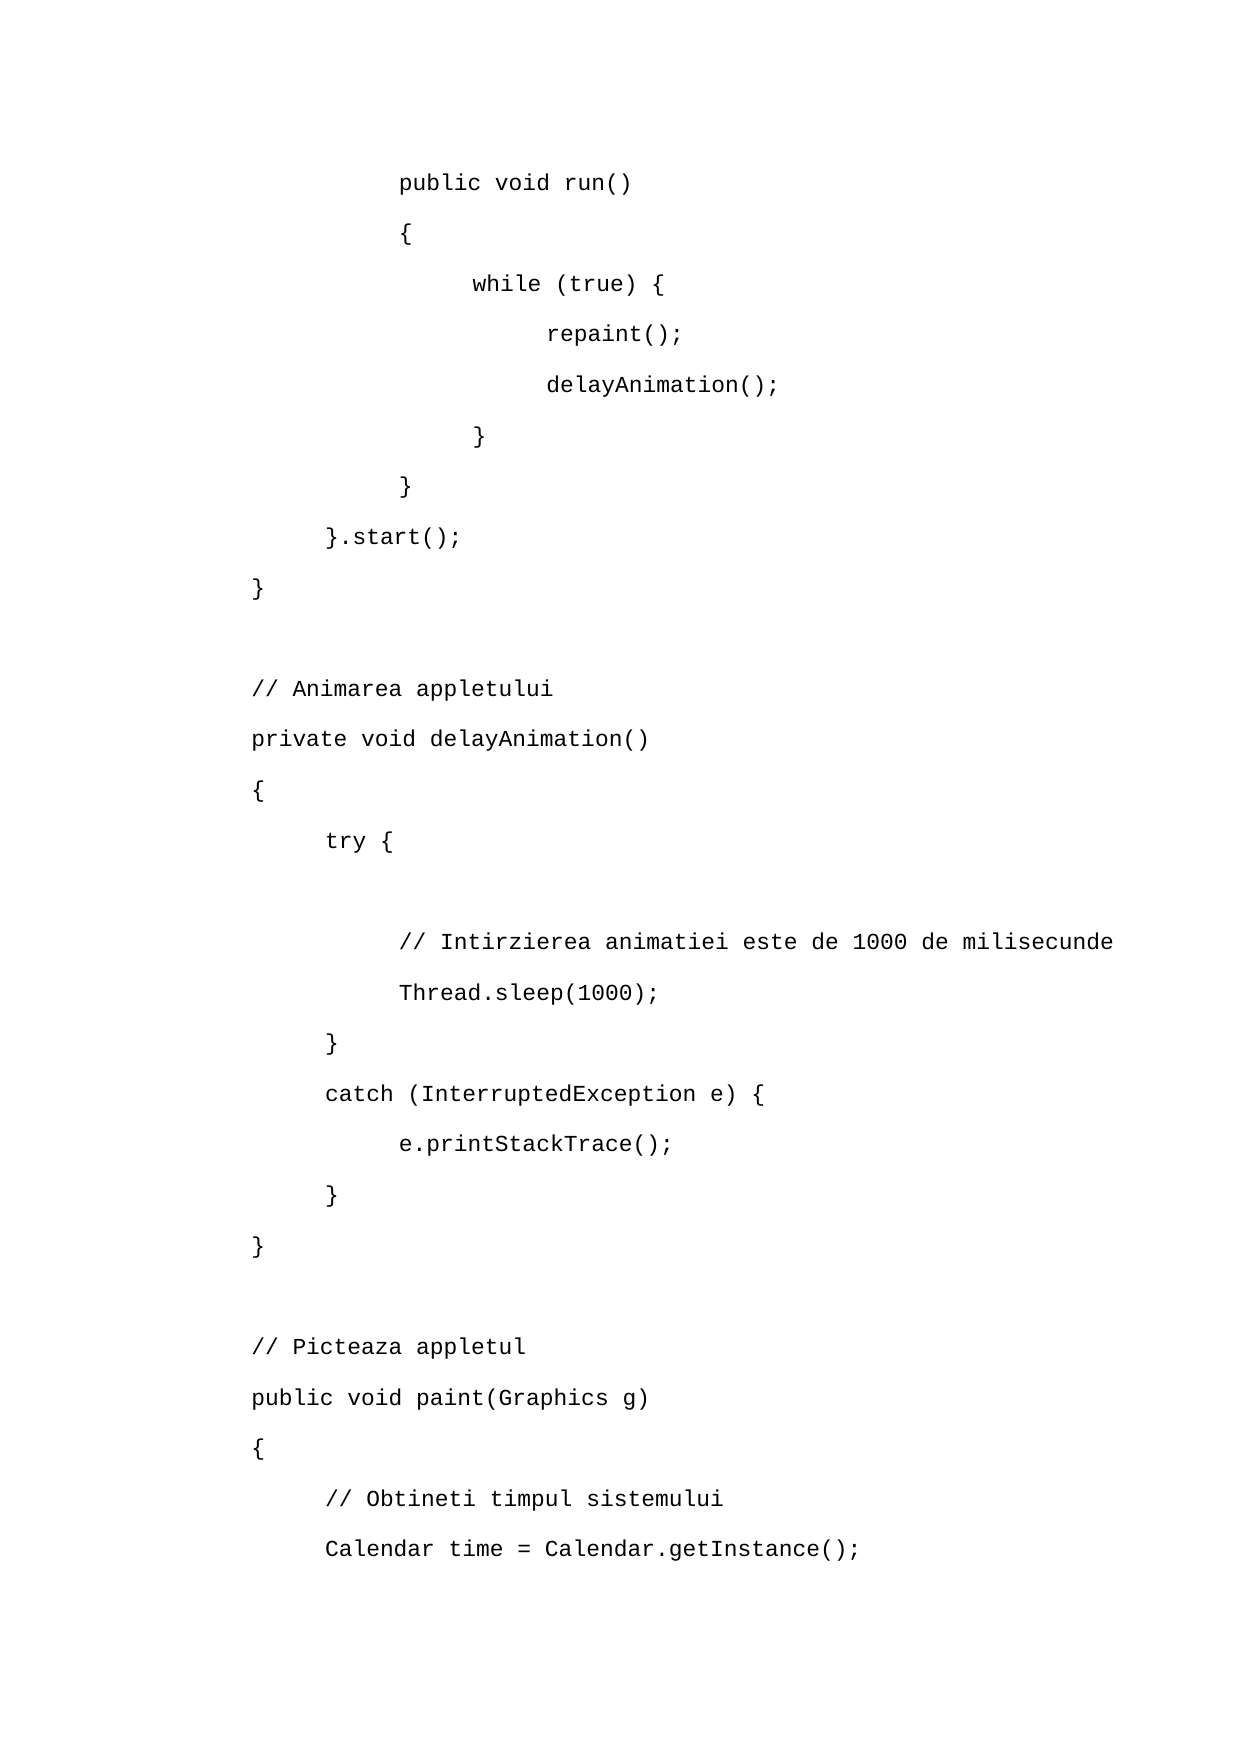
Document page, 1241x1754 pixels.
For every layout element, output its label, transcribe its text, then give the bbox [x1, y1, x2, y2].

text } [177, 1183, 1152, 1209]
text Thread.sleep(1000); [177, 981, 1152, 1007]
text // Obtineti timpul sistemului [177, 1487, 1152, 1513]
text repaint(); [177, 323, 1152, 349]
text try { [177, 829, 1152, 855]
text e.printStackTrace(); [177, 1133, 1152, 1159]
text public void paint(Graphics g) [177, 1386, 1152, 1412]
text while (true) { [177, 272, 1152, 298]
text // Animarea appletului [177, 677, 1152, 703]
text } [177, 474, 1152, 501]
text }.start(); [177, 525, 1152, 551]
text // Intirzierea animatiei este de 1000 de milisecunde [177, 930, 1152, 956]
text } [177, 576, 1152, 602]
text { [177, 1436, 1152, 1462]
text } [177, 1234, 1152, 1260]
text // Picteaza appletul [177, 1335, 1152, 1361]
text } [177, 1031, 1152, 1057]
text { [177, 778, 1152, 804]
text } [177, 424, 1152, 450]
text private void delayAnimation() [177, 728, 1152, 754]
text catch (InterruptedException e) { [177, 1082, 1152, 1108]
text delayAnimation(); [177, 373, 1152, 399]
text public void run() [177, 171, 1152, 197]
text { [177, 221, 1152, 247]
text Calendar time = Calendar.getInstance(); [177, 1538, 1152, 1564]
